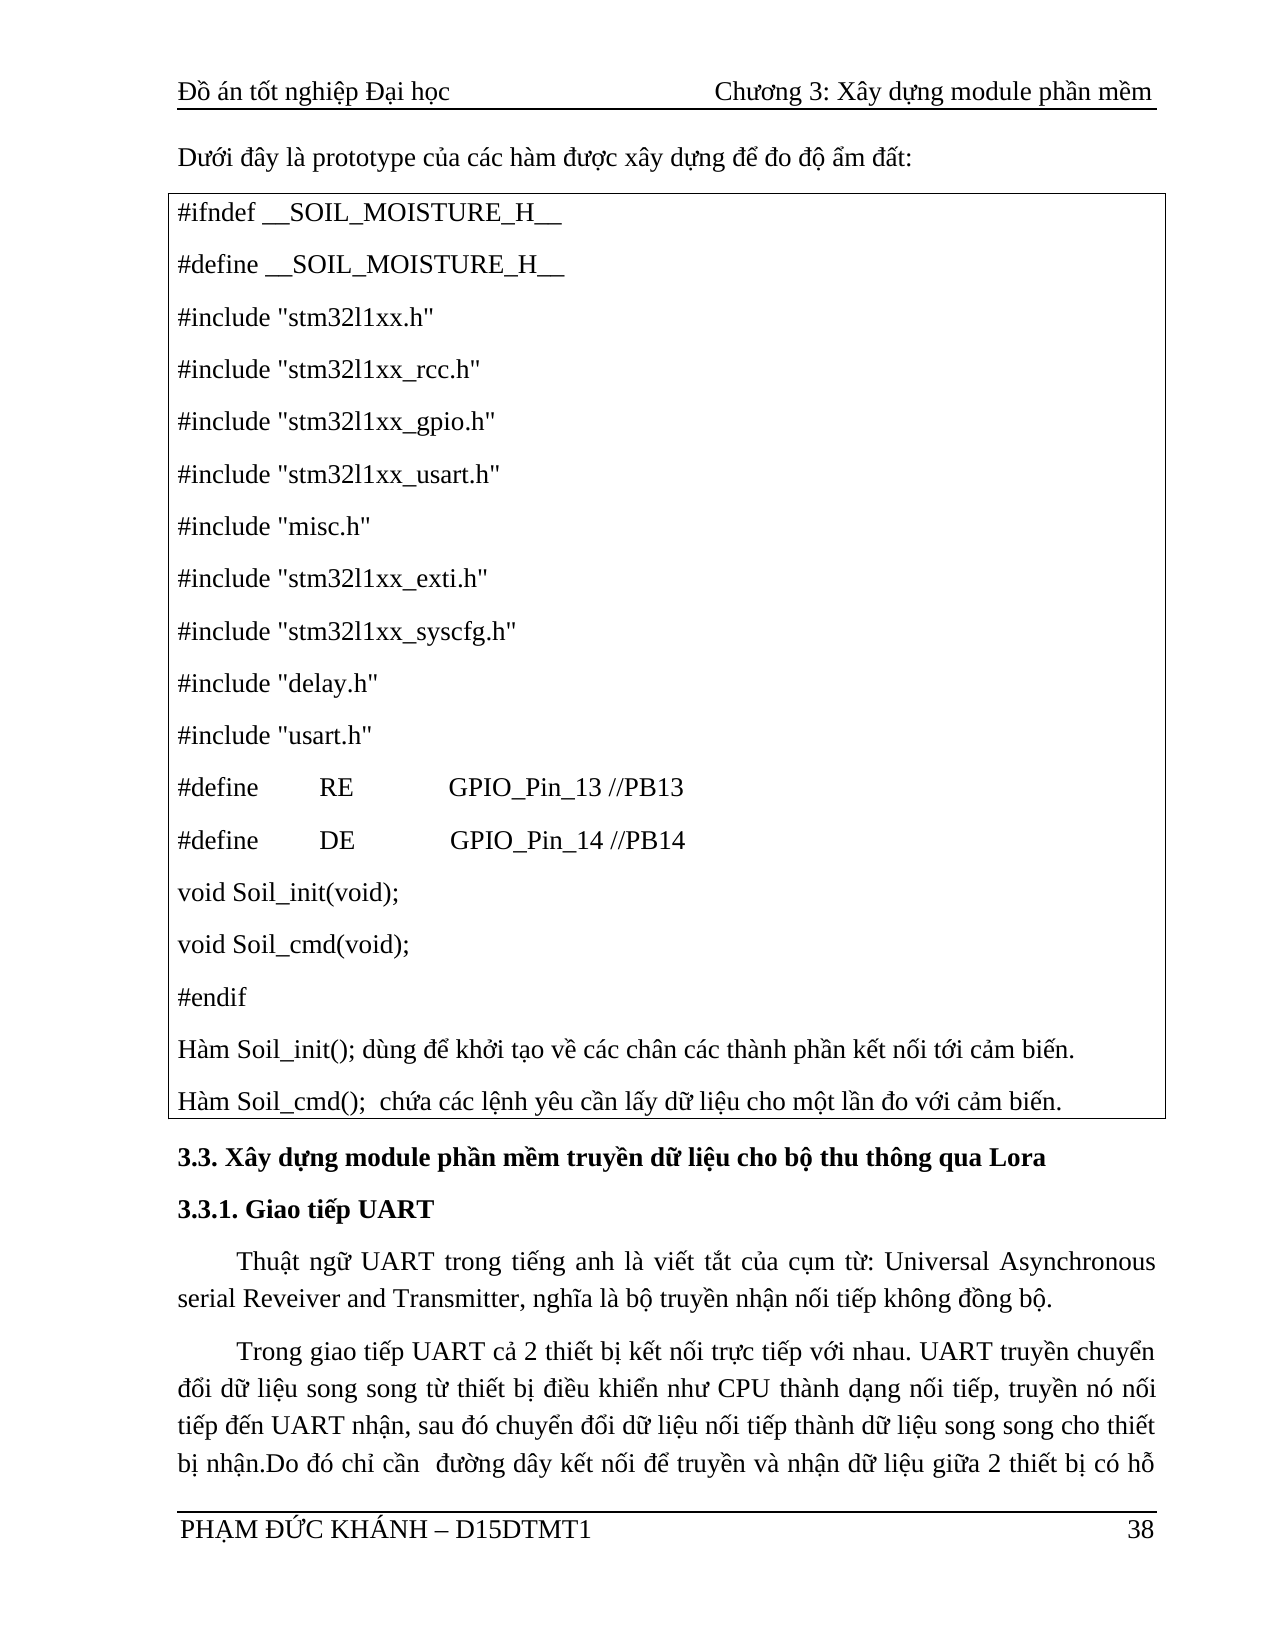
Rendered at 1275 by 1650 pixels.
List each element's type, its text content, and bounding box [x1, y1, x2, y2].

text #include "stm32l1xx_syscfg.h" [169, 612, 1165, 646]
text #define RE GPIO_Pin_13 //PB13 [169, 768, 1165, 803]
text void Soil_init(void); [169, 873, 1165, 907]
text #include "misc.h" [169, 507, 1165, 541]
text #include "stm32l1xx_gpio.h" [169, 402, 1165, 437]
text #include "stm32l1xx.h" [169, 298, 1165, 332]
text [177, 1335, 1157, 1478]
text Hàm Soil_init(); dùng để khởi tạo về các chân các thành phần kết nối tới cảm biến. [169, 1030, 1165, 1064]
text void Soil_cmd(void); [169, 925, 1165, 959]
text Hàm Soil_cmd(); chứa các lệnh yêu cần lấy dữ liệu cho một lần đo với cảm biến. [169, 1082, 1165, 1118]
text Dưới đây là prototype của các hàm được xây dựng để đo độ ẩm đất: [177, 141, 1157, 172]
text #include "stm32l1xx_exti.h" [169, 559, 1165, 593]
text #include "stm32l1xx_rcc.h" [169, 350, 1165, 384]
text #include "usart.h" [169, 716, 1165, 750]
text #endif [169, 978, 1165, 1012]
text Thuật ngữ UART trong tiếng anh là viết tắt của cụm từ: Universal Asynchronous serial Reveiver and Transmitter, nghĩa là bộ truyền nhận nối tiếp không đồng bộ. [177, 1245, 1157, 1314]
text #define __SOIL_MOISTURE_H__ [169, 246, 1165, 280]
subtitle 3.3.1. Giao tiếp UART [177, 1193, 1157, 1224]
text #ifndef __SOIL_MOISTURE_H__ [169, 194, 1165, 227]
text #include "delay.h" [169, 664, 1165, 698]
text #define DE GPIO_Pin_14 //PB14 [169, 821, 1165, 855]
text #include "stm32l1xx_usart.h" [169, 455, 1165, 489]
subtitle 3.3. Xây dựng module phần mềm truyền dữ liệu cho bộ thu thông qua Lora [177, 1141, 1157, 1172]
